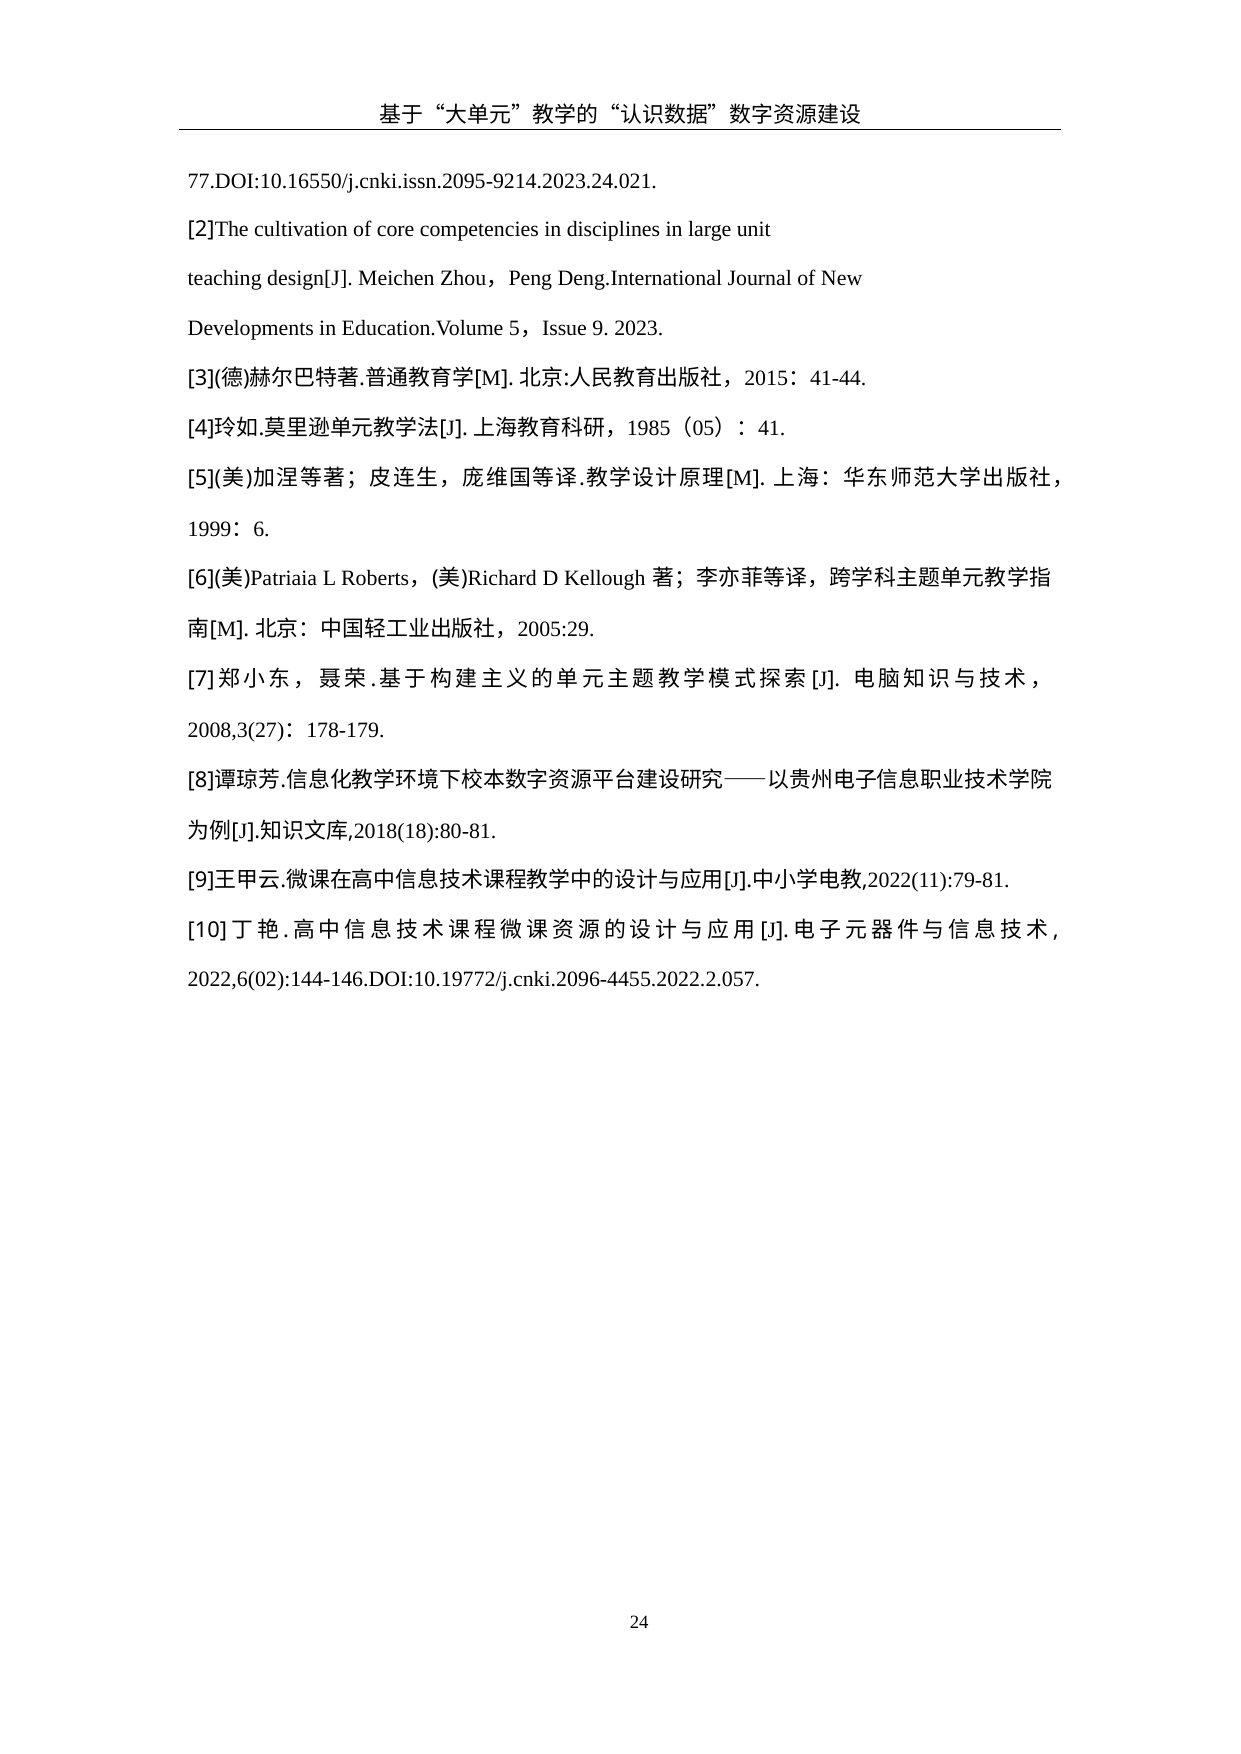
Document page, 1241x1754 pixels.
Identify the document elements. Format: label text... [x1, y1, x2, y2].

text [4]玲如.莫里逊单元教学法[J]. 上海教育科研，1985（05）：41. [187, 409, 1053, 443]
text [2]The cultivation of core competencies in disciplines in large unit [187, 210, 1053, 244]
text [9]王甲云.微课在高中信息技术课程教学中的设计与应用[J].中小学电教,2022(11):79-81. [187, 861, 1053, 895]
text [187, 164, 1053, 198]
text [3](德)赫尔巴特著.普通教育学[M]. 北京:人民教育出版社，2015：41-44. [187, 359, 1053, 393]
text [8]谭琼芳.信息化教学环境下校本数字资源平台建设研究——以贵州电子信息职业技术学院为例[J].知识文库,2018(18):80-81. [187, 761, 1053, 846]
text Developments in Education.Volume 5，Issue 9. 2023. [187, 309, 1053, 343]
text [10]丁艳.高中信息技术课程微课资源的设计与应用[J].电子元器件与信息技术,2022,6(02):144-146.DOI:10.19772/j.cnki.2096-4455.2022.2.057. [187, 911, 1053, 996]
text [5](美)加涅等著；皮连生，庞维国等译.教学设计原理[M]. 上海：华东师范大学出版社，1999：6. [187, 458, 1053, 543]
text [6](美)Patriaia L Roberts，(美)Richard D Kellough 著；李亦菲等译，跨学科主题单元教学指南[M]. 北京：中国轻工业出版社，2005:29. [187, 559, 1053, 644]
text teaching design[J]. Meichen Zhou，Peng Deng.International Journal of New [187, 259, 1053, 293]
text [7]郑小东，聂荣.基于构建主义的单元主题教学模式探索[J]. 电脑知识与技术， 2008,3(27)：178-179. [187, 660, 1053, 745]
